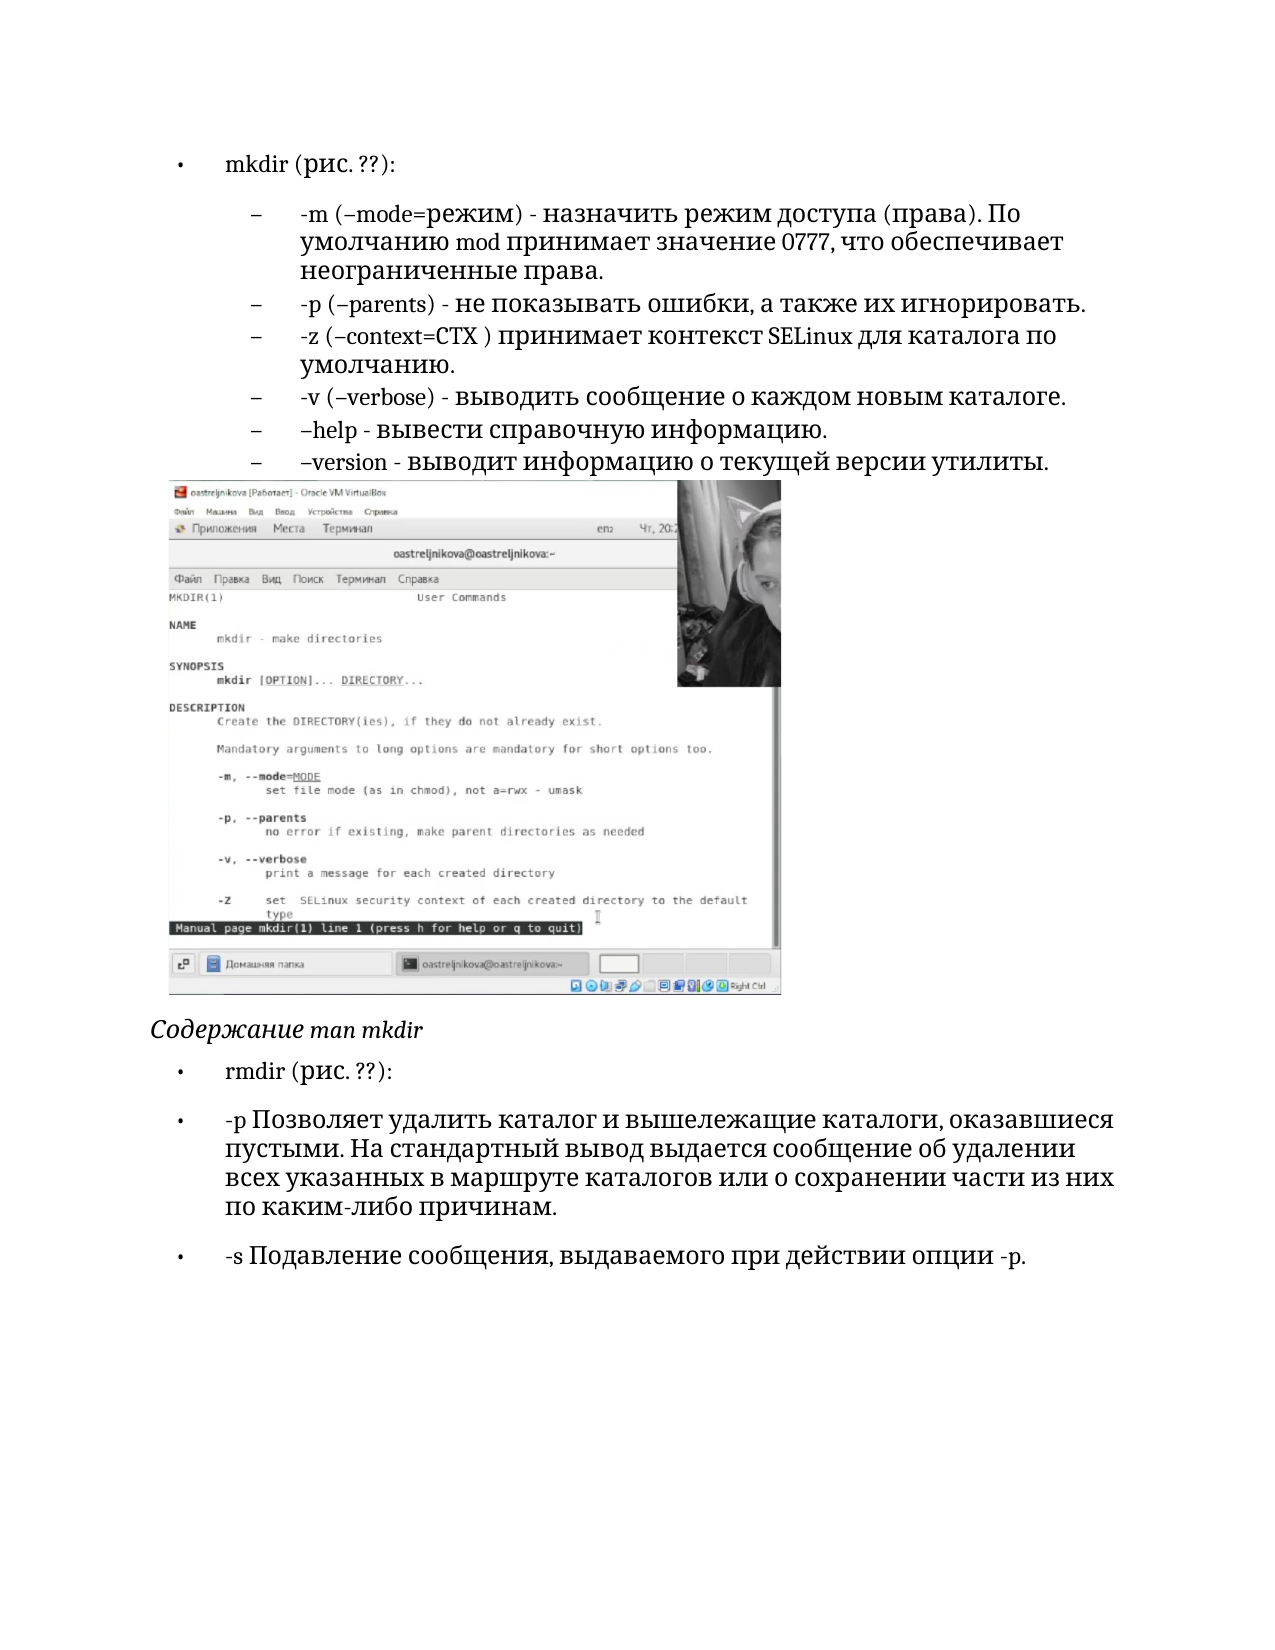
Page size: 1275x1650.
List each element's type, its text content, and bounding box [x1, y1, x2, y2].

list rmdir (рис. ??): [175, 1057, 1125, 1086]
list -p Позволяет удалить каталог и вышележащие каталоги, оказавшиеся пустыми. На стандартный вывод выдается сообщение об удалении всех указанных в маршруте каталогов или о сохранении части из них по каким-либо причинам. [175, 1106, 1125, 1221]
picture [168, 480, 782, 995]
list -m (–mode=режим) - назначить режим доступа (права). По умолчанию mod принимает значение 0777, что обеспечивает неограниченные права. [250, 199, 1125, 286]
list –version - выводит информацию о текущей версии утилиты. [250, 448, 1125, 477]
list –help - вывести справочную информацию. [250, 416, 1125, 444]
list -z (–context=CTX ) принимает контекст SELinux для каталога по умолчанию. [250, 322, 1125, 379]
list -v (–verbose) - выводить сообщение о каждом новым каталоге. [250, 383, 1125, 412]
list -s Подавление сообщения, выдаваемого при действии опции -p. [175, 1242, 1125, 1271]
text Содержание man mkdir [150, 1016, 1125, 1044]
list mkdir (рис. ??): [175, 150, 1125, 179]
list -p (–parents) - не показывать ошибки, а также их игнорировать. [250, 289, 1125, 318]
